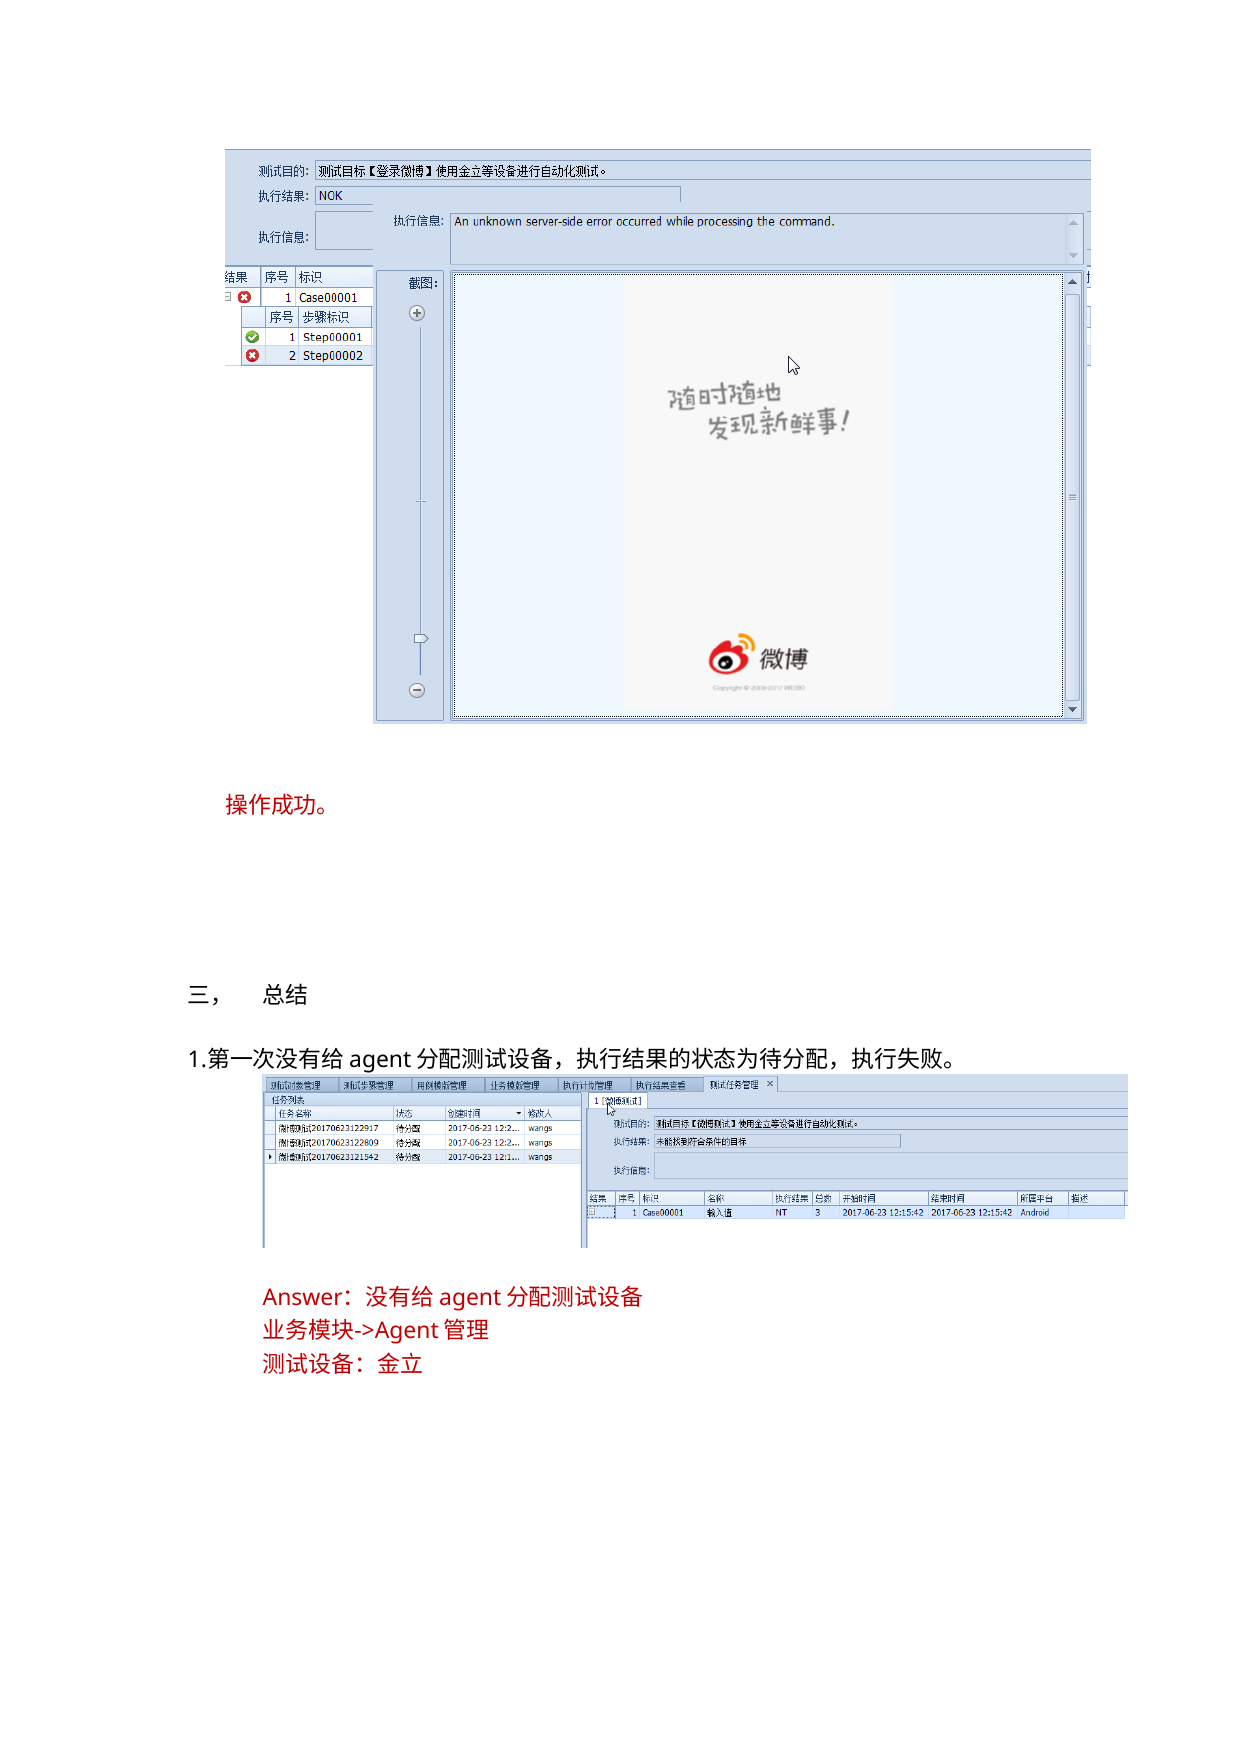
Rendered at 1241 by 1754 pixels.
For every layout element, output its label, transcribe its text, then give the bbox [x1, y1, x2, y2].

list 1.第一次没有给agent分配测试设备，执行结果的状态为待分配，执行失败。 [187, 1041, 1053, 1074]
picture [262, 1074, 1128, 1248]
list 测试设备：金立 [262, 1346, 1053, 1379]
picture [225, 149, 1091, 725]
list 操作成功。 [225, 787, 1053, 820]
list 总结 [187, 977, 1053, 1010]
list Answer：没有给agent分配测试设备 [262, 1279, 1053, 1312]
list 业务模块->Agent管理 [262, 1312, 1053, 1346]
